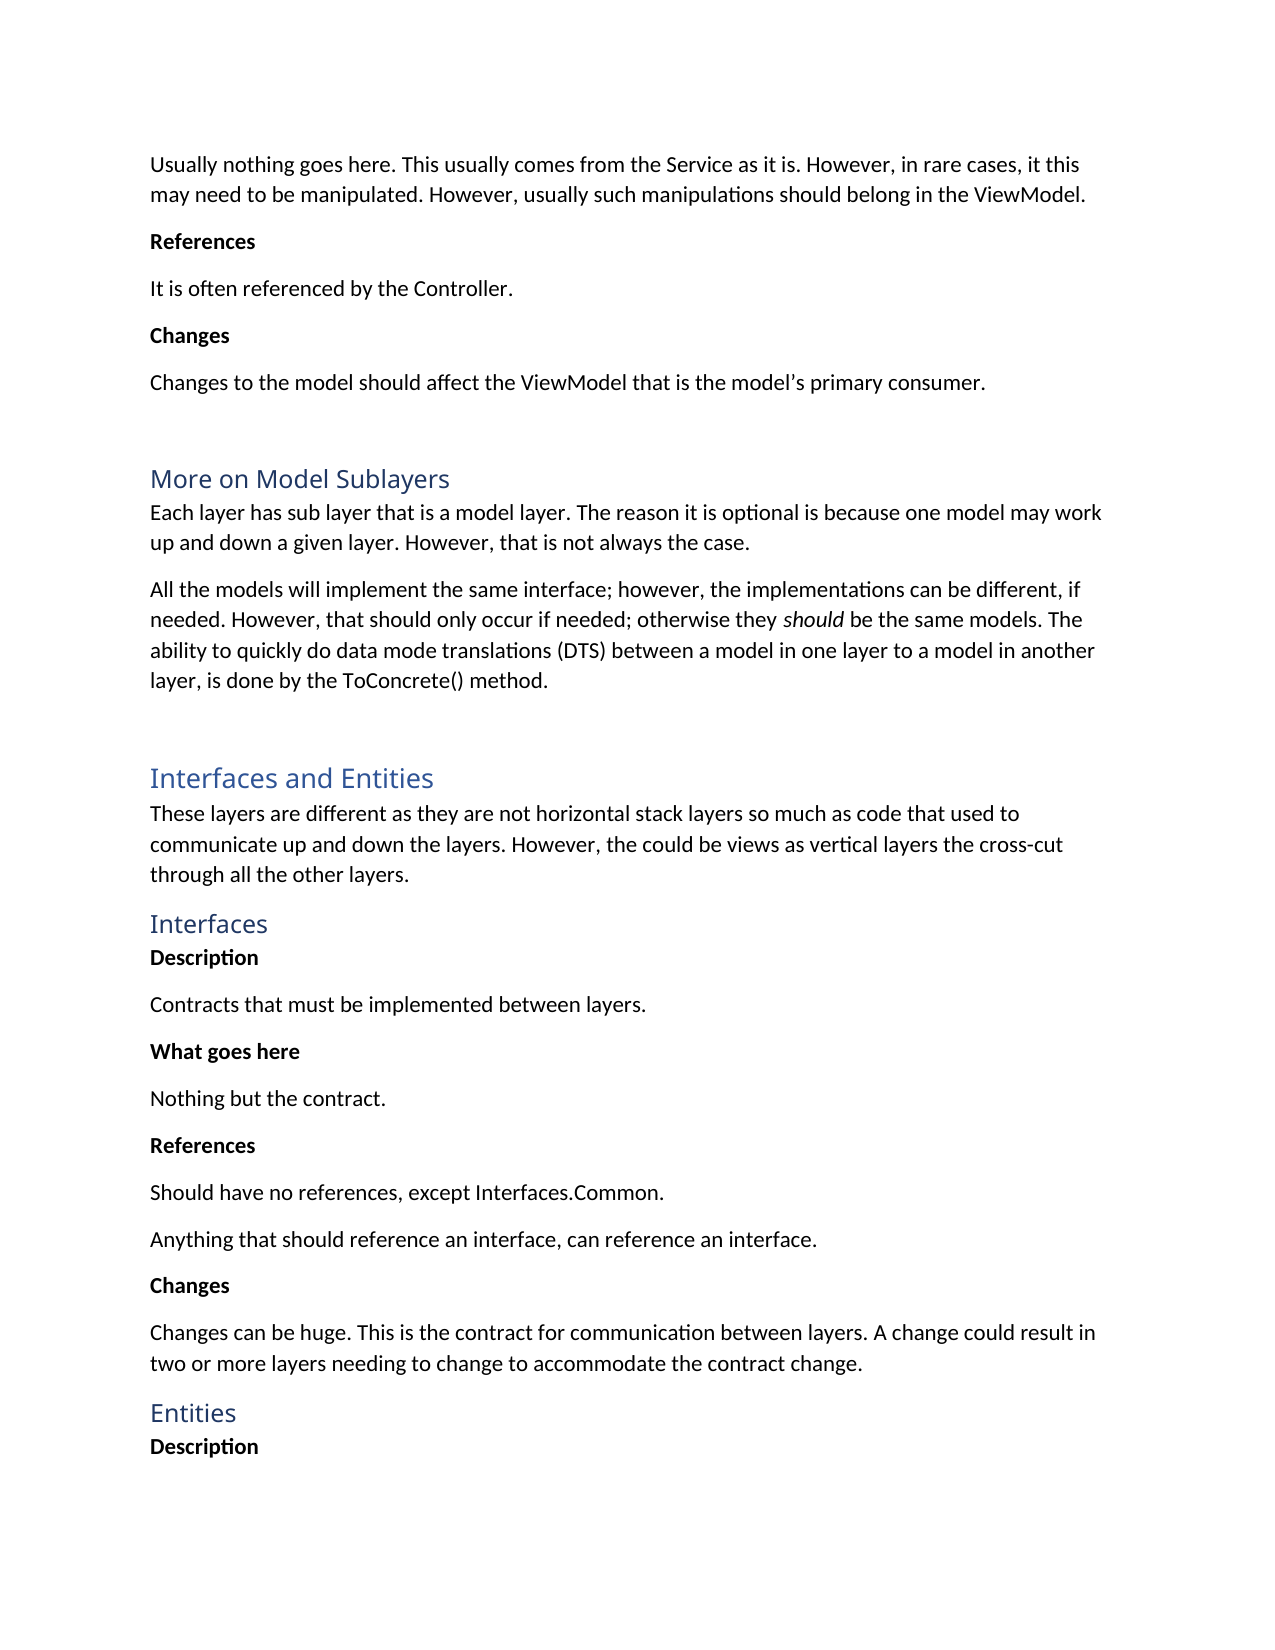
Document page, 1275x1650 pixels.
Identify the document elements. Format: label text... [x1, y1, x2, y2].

text Each layer has sub layer that is a model layer. The reason it is optional is because one model may work up and down a given layer. However, that is not always the case. [150, 498, 1125, 556]
text Changes [150, 321, 1125, 349]
subtitle Entities [150, 1396, 1125, 1430]
text Description [150, 1432, 1125, 1460]
text References [150, 227, 1125, 255]
text Contracts that must be implemented between layers. [150, 990, 1125, 1018]
text Usually nothing goes here. This usually comes from the Service as it is. However, in rare cases, it this may need to be manipulated. However, usually such manipulations should belong in the ViewModel. [150, 150, 1125, 208]
text Anything that should reference an interface, can reference an interface. [150, 1225, 1125, 1253]
text These layers are different as they are not horizontal stack layers so much as code that used to communicate up and down the layers. However, the could be views as vertical layers the cross-cut through all the other layers. [150, 799, 1125, 888]
subtitle Interfaces [150, 907, 1125, 941]
text What goes here [150, 1037, 1125, 1065]
subtitle More on Model Sublayers [150, 461, 1125, 496]
text Changes can be huge. This is the contract for communication between layers. A change could result in two or more layers needing to change to accommodate the contract change. [150, 1318, 1125, 1377]
text Changes [150, 1272, 1125, 1300]
text All the models will implement the same interface; however, the implementations can be different, if needed. However, that should only occur if needed; otherwise they should be the same models. The ability to quickly do data mode translations (DTS) between a model in one layer to a model in another layer, is done by the ToConcrete() method. [150, 575, 1125, 694]
subtitle Interfaces and Entities [150, 760, 1125, 797]
text References [150, 1131, 1125, 1159]
text Description [150, 943, 1125, 972]
text Changes to the model should affect the ViewModel that is the model’s primary consumer. [150, 368, 1125, 396]
text Should have no references, except Interfaces.Common. [150, 1178, 1125, 1206]
text It is often referenced by the Controller. [150, 274, 1125, 302]
text Nothing but the contract. [150, 1084, 1125, 1112]
